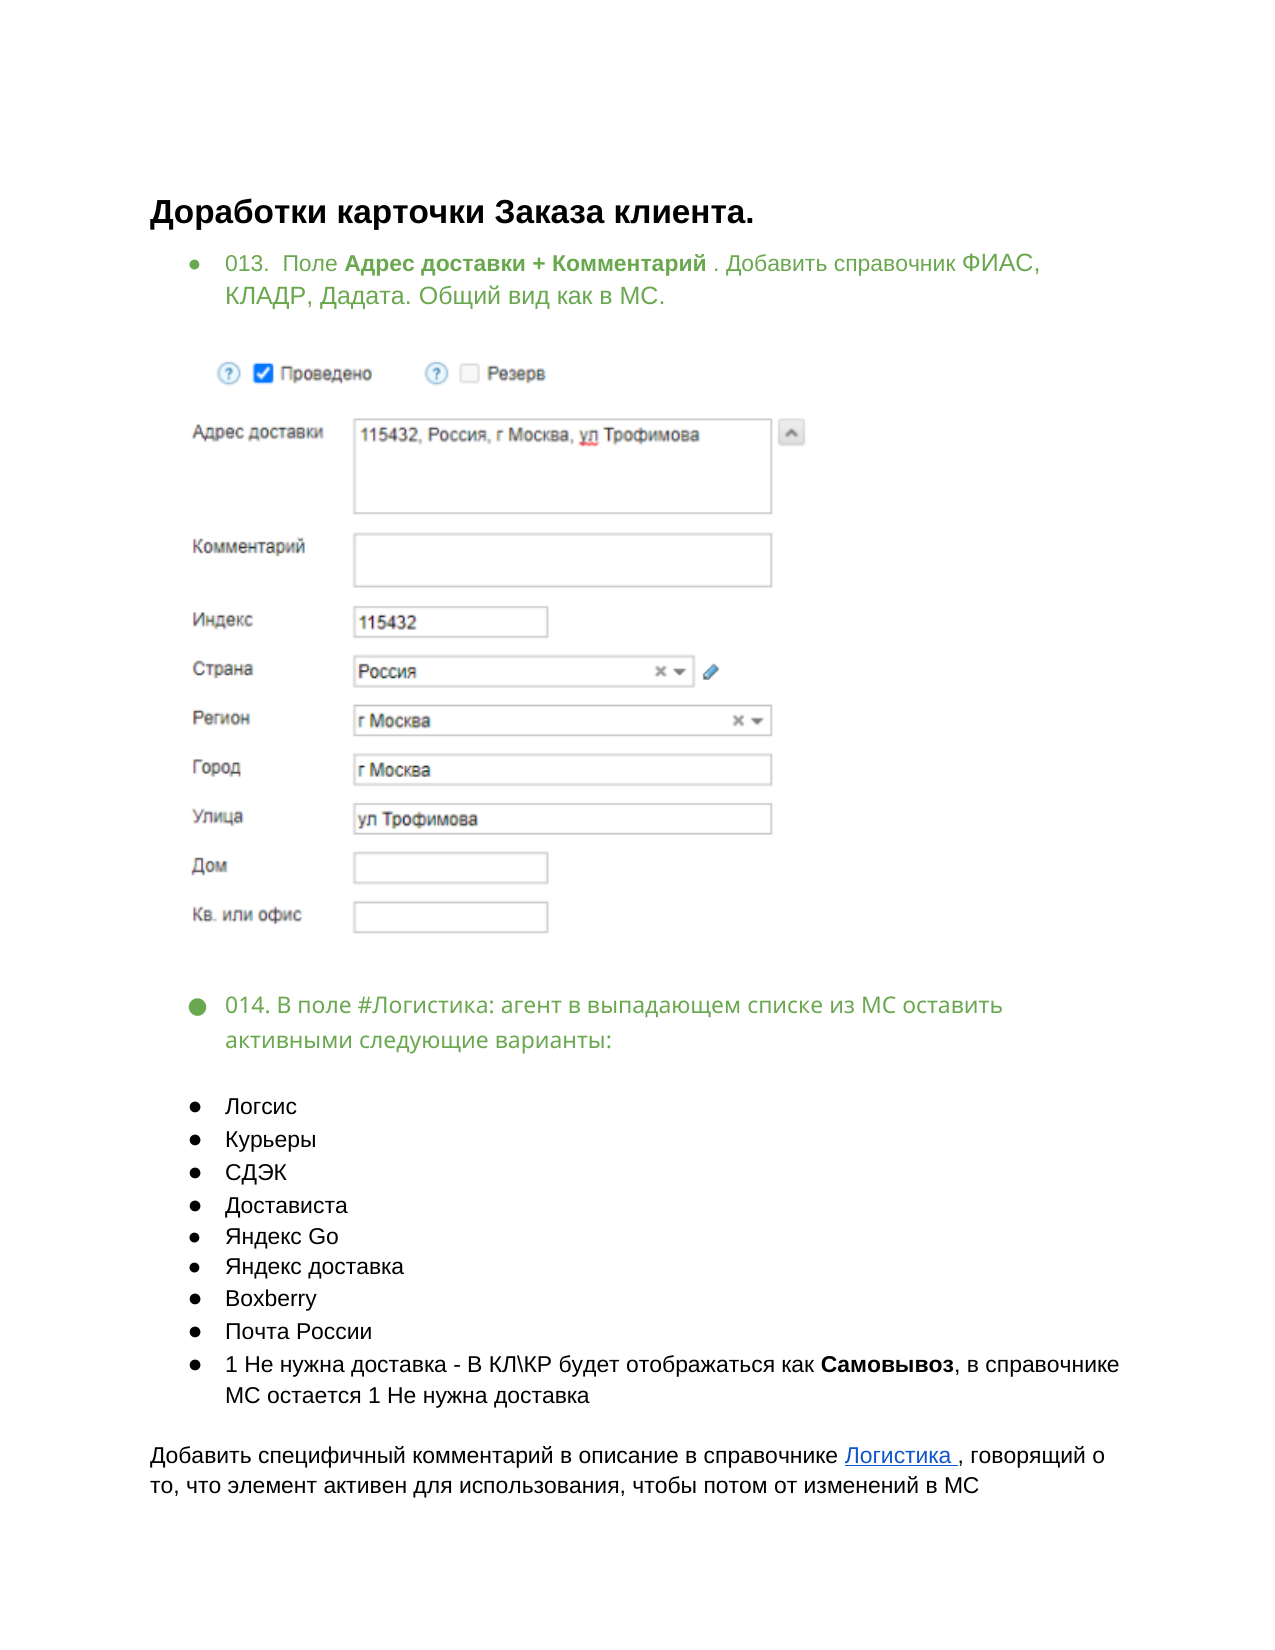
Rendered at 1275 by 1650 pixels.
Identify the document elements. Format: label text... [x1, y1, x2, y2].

subtitle Доработки карточки Заказа клиента. [150, 192, 1125, 230]
list 013. Поле Адрес доставки + Комментарий . Добавить справочник ФИАС, КЛАДР, Дадата. Общий вид как в МС. [187, 248, 1125, 310]
list Логсис [187, 1091, 1125, 1119]
list Boxberry [187, 1283, 1125, 1312]
list Яндекс Go [187, 1223, 1125, 1249]
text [150, 1442, 1125, 1499]
list СДЭК [187, 1157, 1125, 1185]
list 014. В поле #Логистика: агент в выпадающем списке из МС оставить активными следующие варианты: [187, 988, 1125, 1056]
picture [150, 314, 852, 949]
list Достависта [187, 1190, 1125, 1218]
list Почта России [187, 1316, 1125, 1345]
list 1 Не нужна доставка - В КЛ\КР будет отображаться как Самовывоз, в справочнике МС остается 1 Не нужна доставка [187, 1349, 1125, 1408]
list Курьеры [187, 1124, 1125, 1152]
list Яндекс доставка [187, 1253, 1125, 1279]
